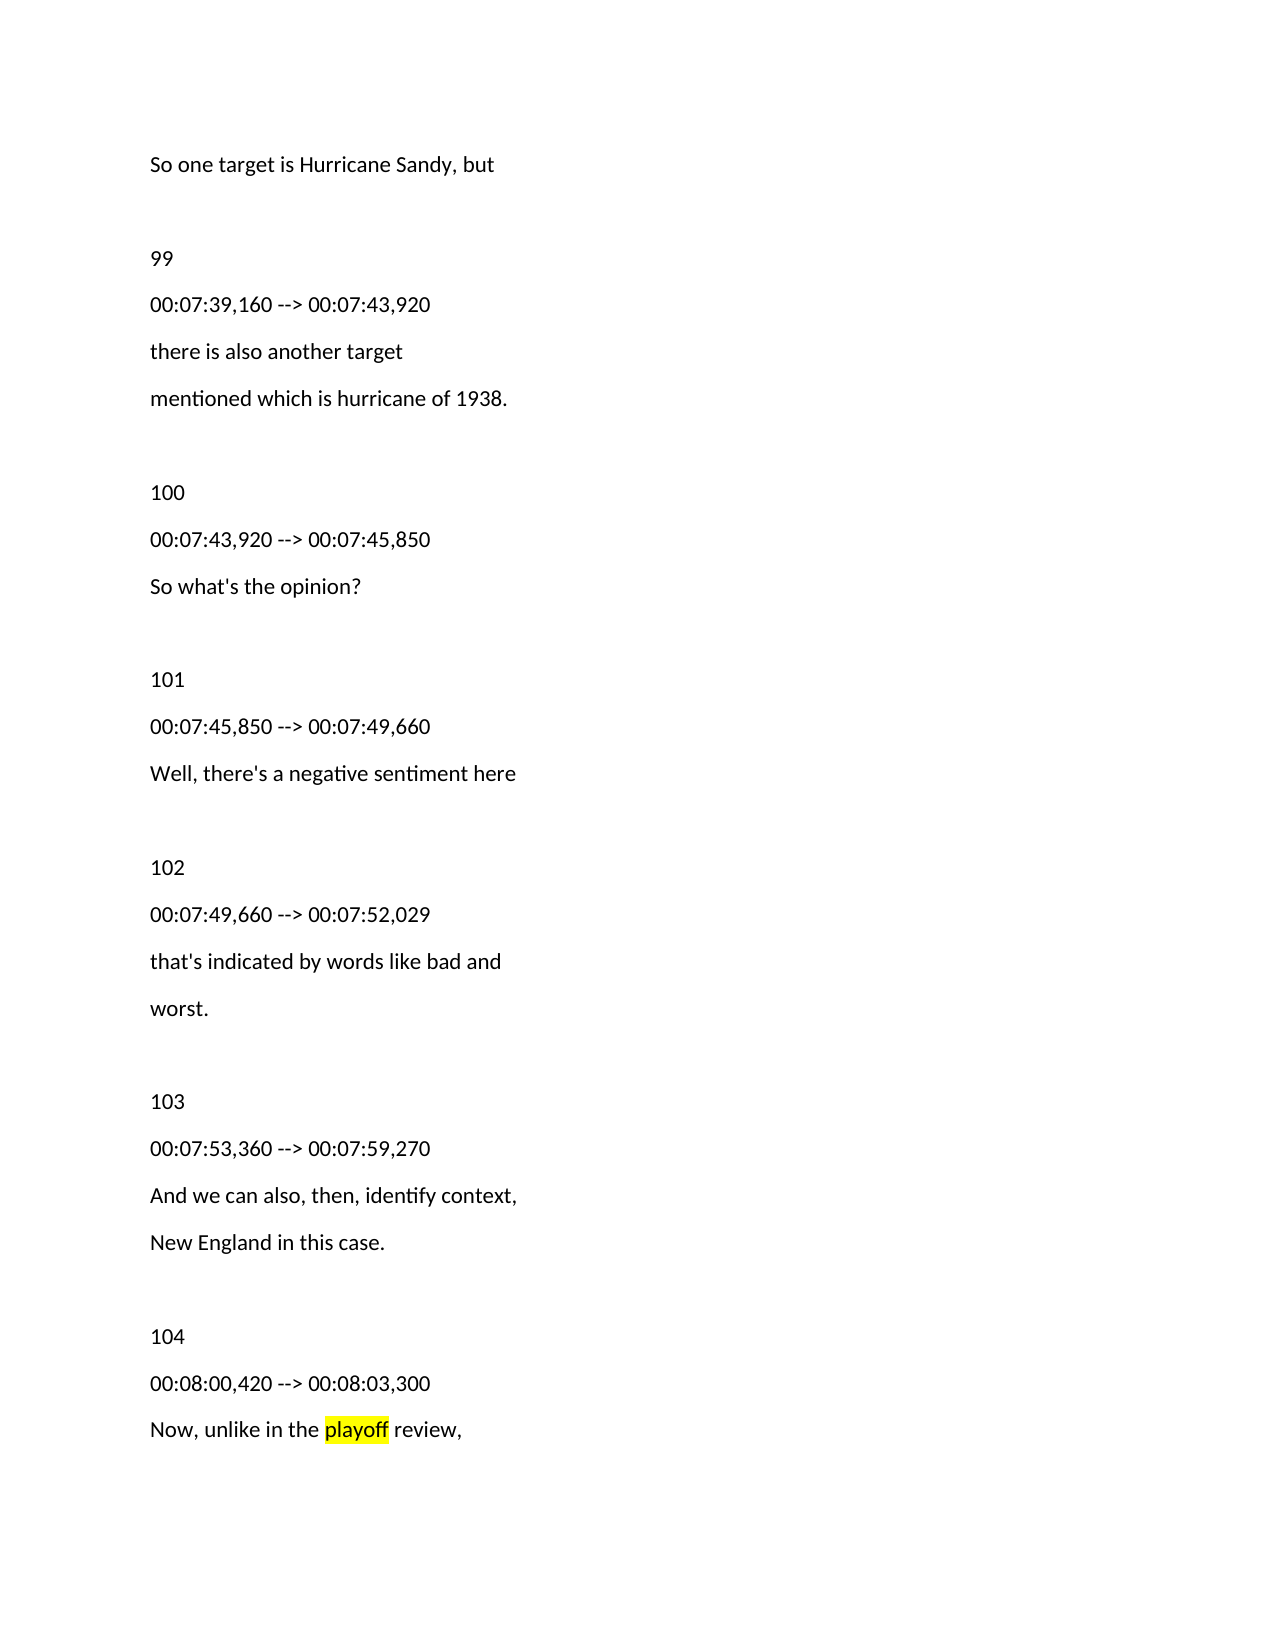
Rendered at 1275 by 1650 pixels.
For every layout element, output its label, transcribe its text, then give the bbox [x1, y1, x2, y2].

text Well, there's a negative sentiment here [150, 759, 1125, 787]
text that's indicated by words like bad and [150, 947, 1125, 975]
text mentioned which is hurricane of 1938. [150, 384, 1125, 412]
text 00:07:49,660 --> 00:07:52,029 [150, 900, 1125, 928]
text Now, unlike in the playoff review, [389, 1416, 1125, 1444]
text 101 [150, 666, 1125, 694]
text worst. [150, 994, 1125, 1022]
text Now, unlike in the playoff review, [150, 1416, 325, 1444]
text 99 [150, 244, 1125, 272]
text 00:07:43,920 --> 00:07:45,850 [150, 525, 1125, 553]
text there is also another target [150, 337, 1125, 366]
text So one target is Hurricane Sandy, but [150, 150, 1125, 178]
text 00:08:00,420 --> 00:08:03,300 [150, 1369, 1125, 1397]
text 104 [150, 1322, 1125, 1350]
text 00:07:53,360 --> 00:07:59,270 [150, 1134, 1125, 1162]
text And we can also, then, identify context, [150, 1181, 1125, 1209]
text 102 [150, 853, 1125, 881]
text So what's the opinion? [150, 572, 1125, 600]
text 00:07:45,850 --> 00:07:49,660 [150, 712, 1125, 741]
text 100 [150, 478, 1125, 506]
text 00:07:39,160 --> 00:07:43,920 [150, 291, 1125, 319]
text New England in this case. [150, 1228, 1125, 1256]
text 103 [150, 1087, 1125, 1116]
